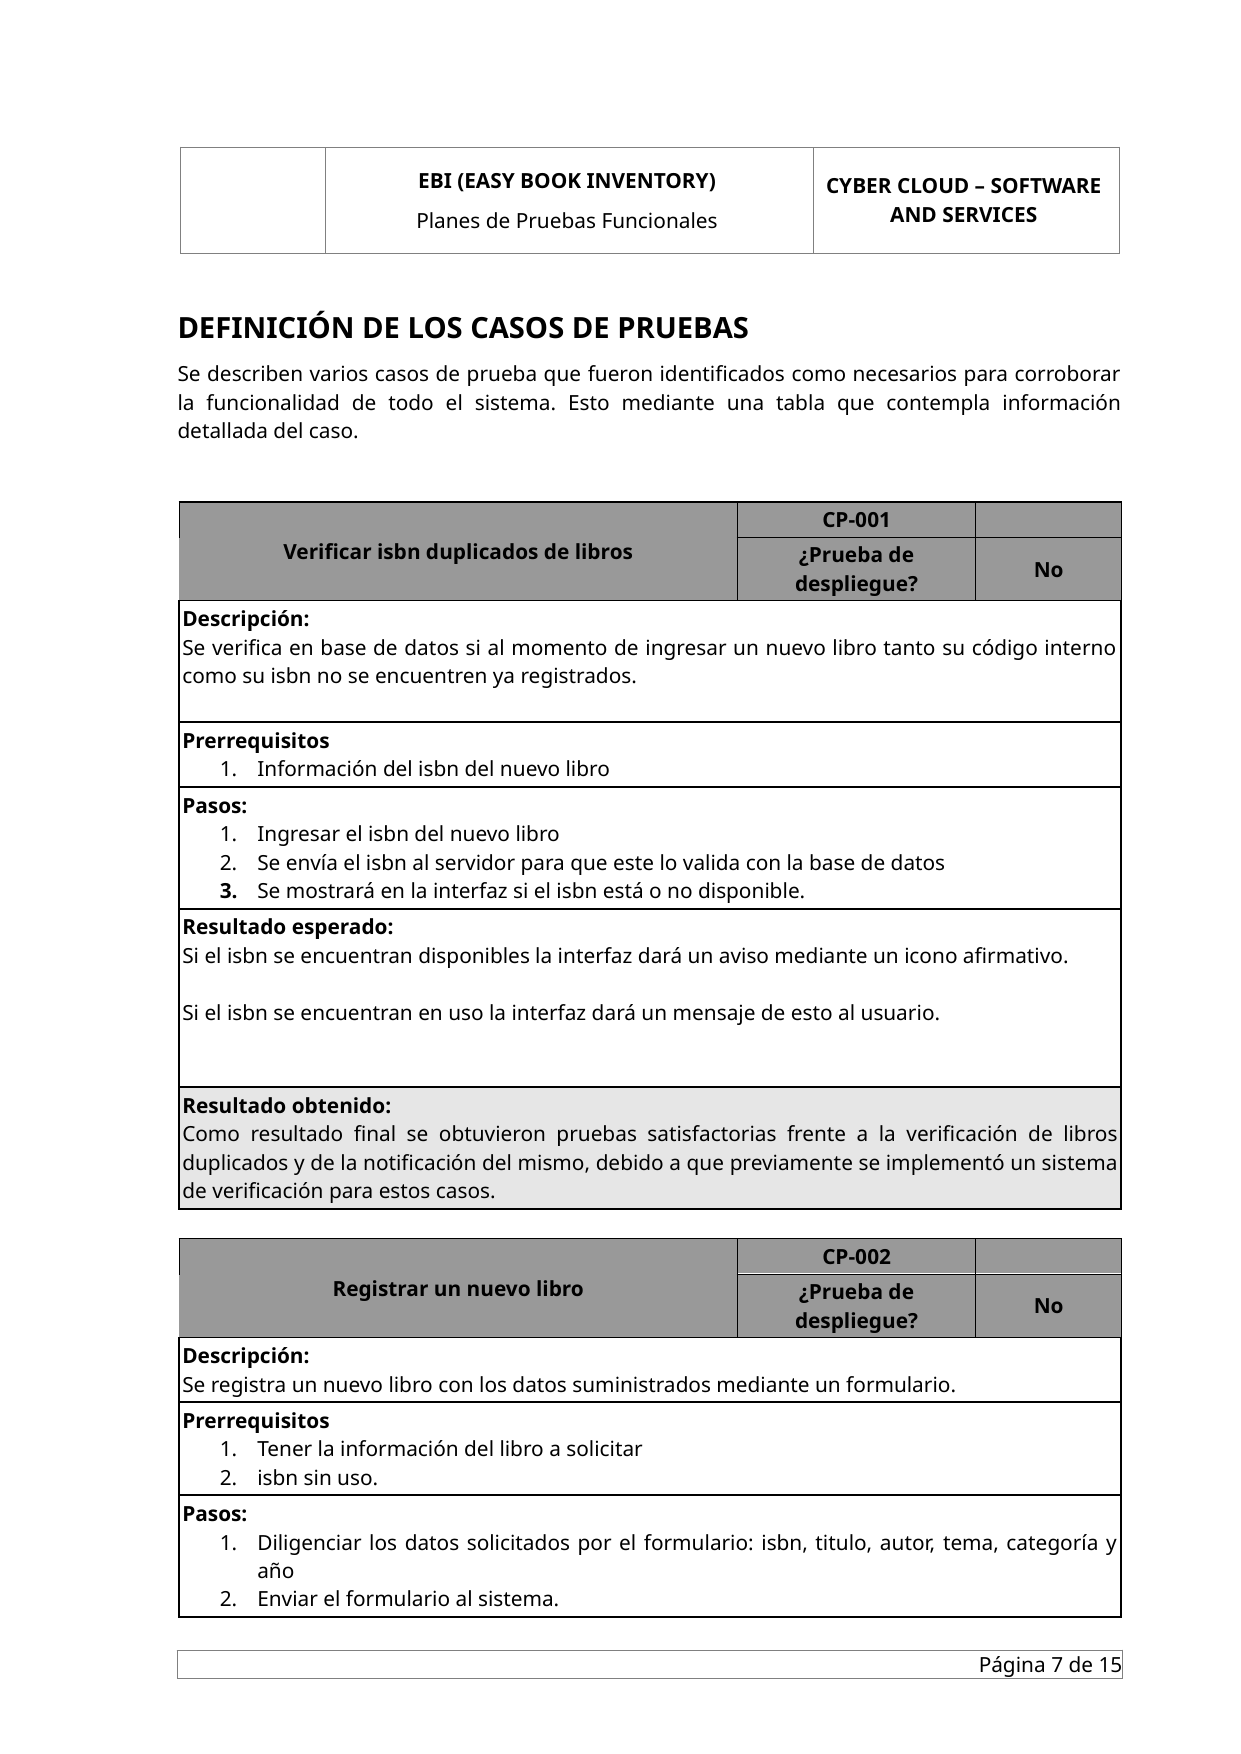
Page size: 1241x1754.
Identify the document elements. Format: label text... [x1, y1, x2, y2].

table_header CP-002 [738, 1239, 975, 1273]
table_cell Descripción: Se registra un nuevo libro con los datos suministrados mediante un formulario. [180, 1338, 1120, 1401]
table_header [976, 503, 1121, 537]
text Se describen varios casos de prueba que fueron identificados como necesarios para corroborar la funcionalidad de todo el sistema. Esto mediante una tabla que contempla información detallada del caso. [177, 359, 1122, 444]
table_cell Pasos: Ingresar el isbn del nuevo libro Se envía el isbn al servidor para que este lo valida con la base de datos Se mostrará en la interfaz si el isbn está o no disponible. [180, 788, 1120, 907]
table_cell Prerrequisitos Tener la información del libro a solicitar isbn sin uso. [180, 1403, 1120, 1494]
table_cell No [976, 1275, 1121, 1337]
subtitle DEFINICIÓN DE LOS CASOS DE PRUEBAS [177, 307, 1122, 347]
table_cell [180, 1496, 1120, 1616]
table_cell No [976, 538, 1121, 600]
table_cell Resultado esperado: Si el isbn se encuentran disponibles la interfaz dará un aviso mediante un icono afirmativo. Si el isbn se encuentran en uso la interfaz dará un mensaje de esto al usuario. [180, 910, 1120, 1086]
table_header Verificar isbn duplicados de libros [179, 503, 737, 600]
table_cell ¿Prueba de despliegue? [738, 1275, 975, 1337]
table_header [976, 1239, 1121, 1273]
table_cell Prerrequisitos Información del isbn del nuevo libro [180, 723, 1120, 786]
table_cell ¿Prueba de despliegue? [738, 538, 975, 600]
table_header Registrar un nuevo libro [179, 1239, 737, 1337]
table_cell Resultado obtenido: Como resultado final se obtuvieron pruebas satisfactorias frente a la verificación de libros duplicados y de la notificación del mismo, debido a que previamente se implementó un sistema de verificación para estos casos. [180, 1088, 1120, 1208]
table_header CP-001 [738, 503, 975, 537]
table_cell Descripción: Se verifica en base de datos si al momento de ingresar un nuevo libro tanto su código interno como su isbn no se encuentren ya registrados. [180, 601, 1120, 721]
